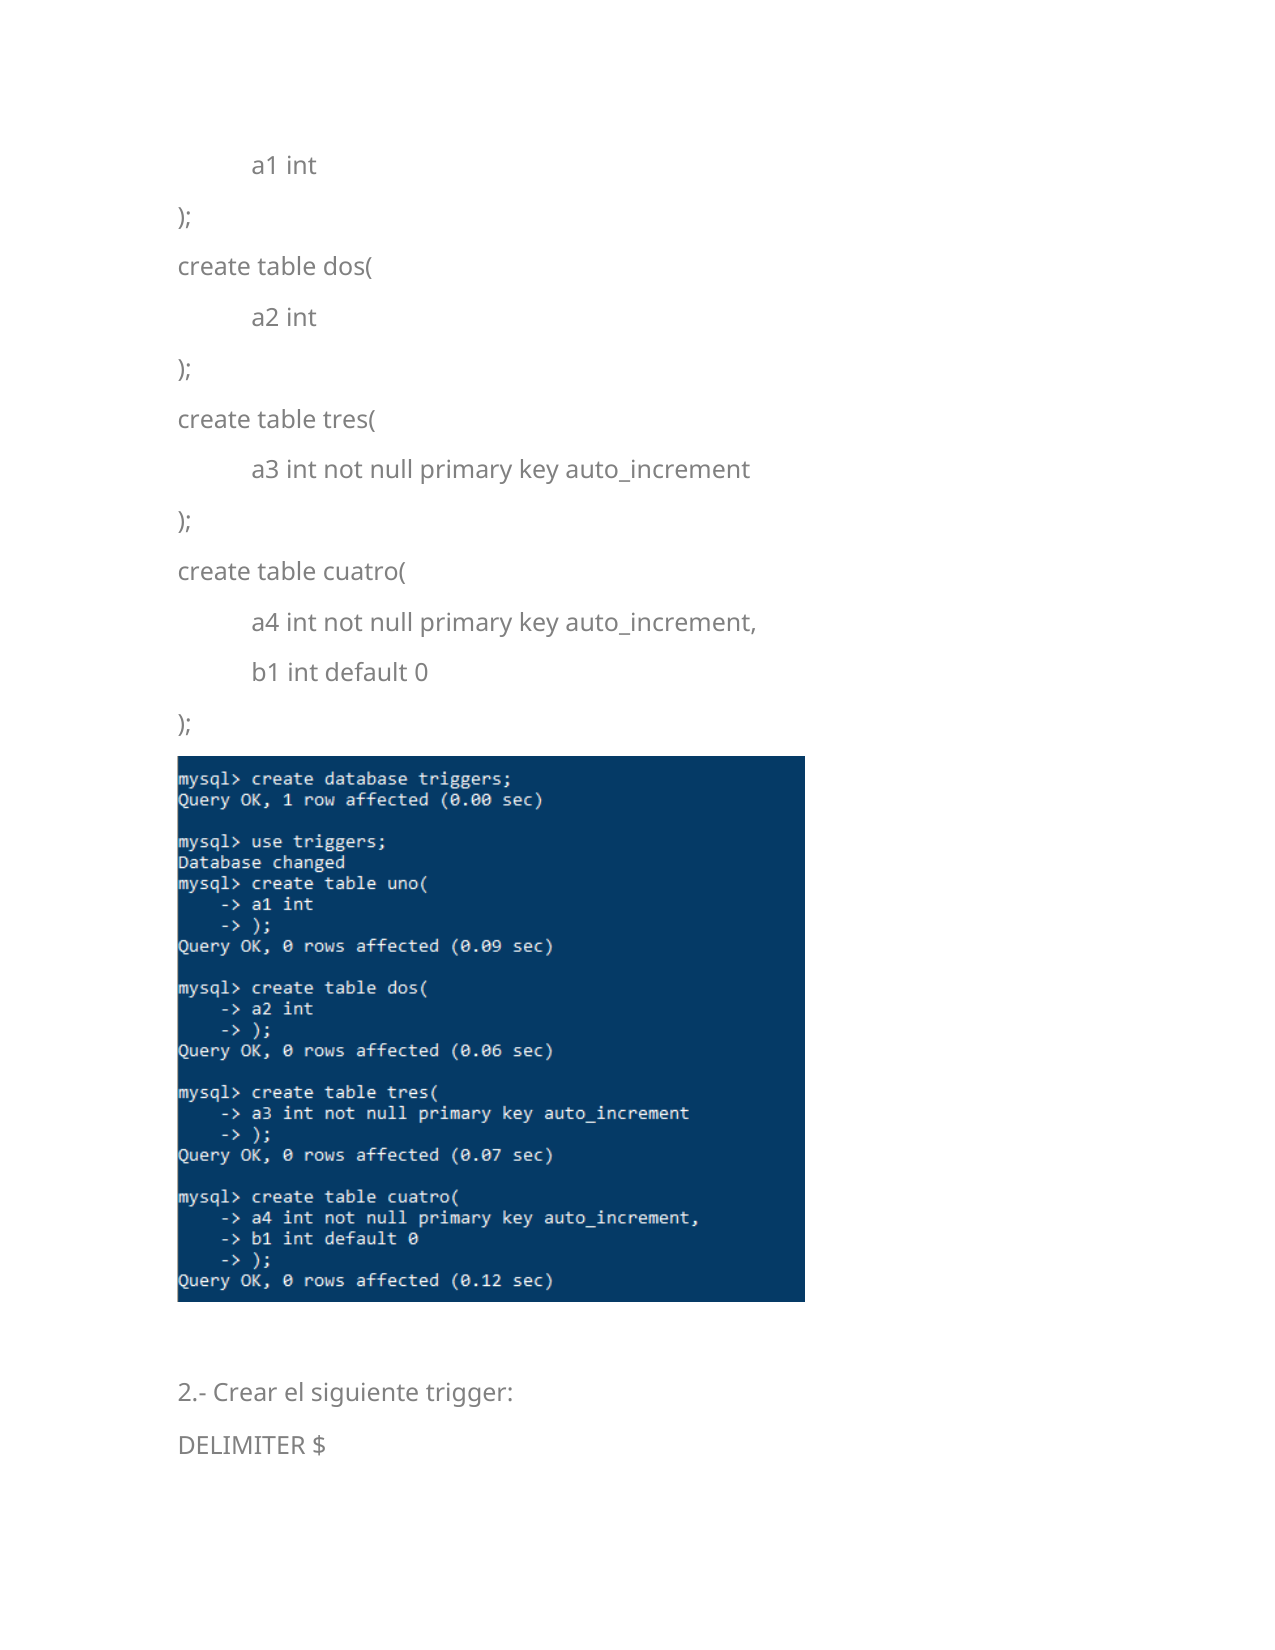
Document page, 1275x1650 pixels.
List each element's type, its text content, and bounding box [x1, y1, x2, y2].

text DELIMITER $ [177, 1428, 1098, 1462]
text create table dos( [177, 249, 1098, 283]
text a3 int not null primary key auto_increment [177, 452, 1098, 486]
text a4 int not null primary key auto_increment, [177, 604, 1098, 638]
text ); [177, 706, 1098, 740]
text ); [177, 198, 1098, 232]
text 2.- Crear el siguiente trigger: [177, 1374, 1098, 1408]
text ); [177, 503, 1098, 537]
text ); [177, 351, 1098, 384]
text create table tres( [177, 401, 1098, 435]
picture [177, 756, 805, 1302]
text a1 int [177, 148, 1098, 182]
text a2 int [177, 300, 1098, 334]
text b1 int default 0 [177, 655, 1098, 689]
text create table cuatro( [177, 553, 1098, 587]
